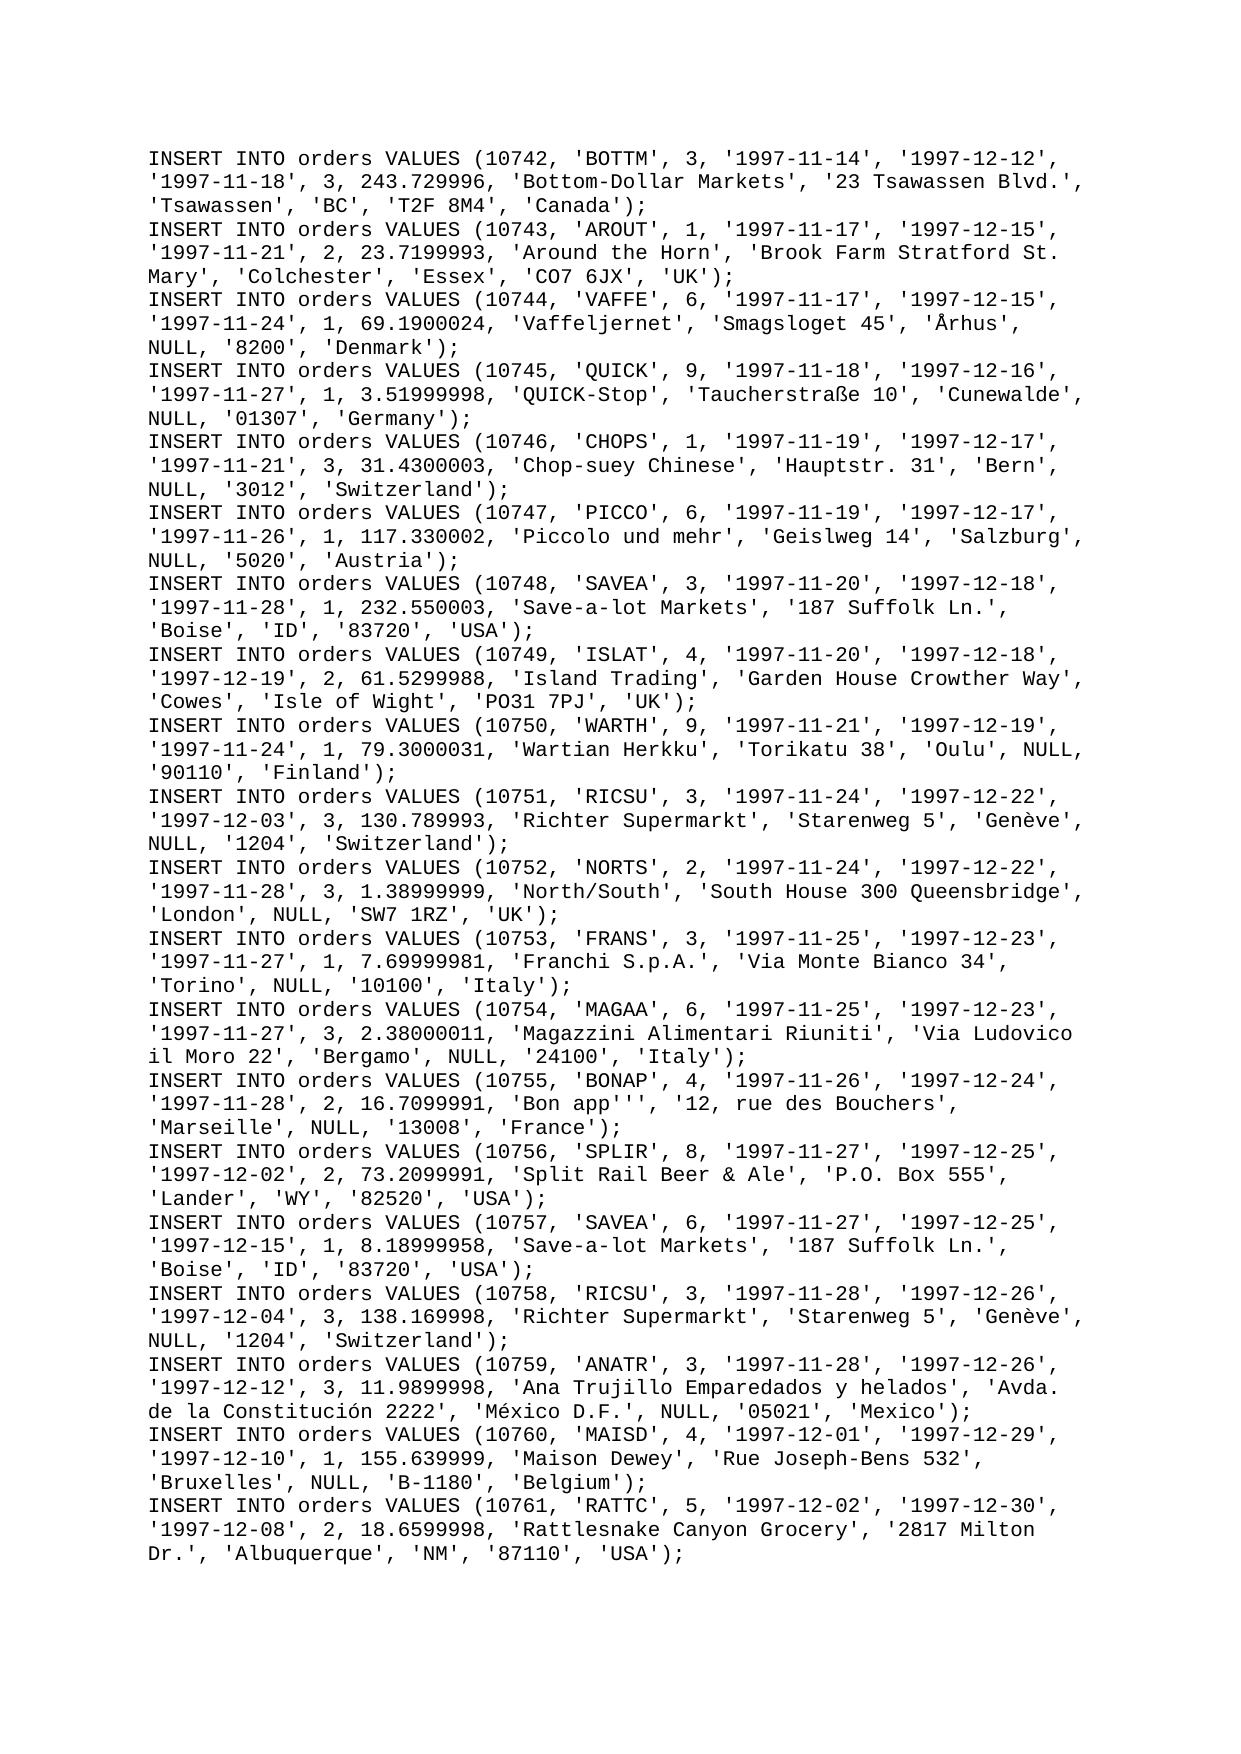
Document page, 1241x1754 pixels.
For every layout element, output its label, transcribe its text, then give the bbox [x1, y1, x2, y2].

text INSERT INTO orders VALUES (10752, 'NORTS', 2, '1997-11-24', '1997-12-22', '1997-11-28', 3, 1.38999999, 'North/South', 'South House 300 Queensbridge', 'London', NULL, 'SW7 1RZ', 'UK'); [148, 857, 1093, 928]
text INSERT INTO orders VALUES (10745, 'QUICK', 9, '1997-11-18', '1997-12-16', '1997-11-27', 1, 3.51999998, 'QUICK-Stop', 'Taucherstraße 10', 'Cunewalde', NULL, '01307', 'Germany'); [148, 360, 1093, 431]
text INSERT INTO orders VALUES (10761, 'RATTC', 5, '1997-12-02', '1997-12-30', '1997-12-08', 2, 18.6599998, 'Rattlesnake Canyon Grocery', '2817 Milton Dr.', 'Albuquerque', 'NM', '87110', 'USA'); [148, 1495, 1093, 1566]
text INSERT INTO orders VALUES (10750, 'WARTH', 9, '1997-11-21', '1997-12-19', '1997-11-24', 1, 79.3000031, 'Wartian Herkku', 'Torikatu 38', 'Oulu', NULL, '90110', 'Finland'); [148, 715, 1093, 786]
text INSERT INTO orders VALUES (10751, 'RICSU', 3, '1997-11-24', '1997-12-22', '1997-12-03', 3, 130.789993, 'Richter Supermarkt', 'Starenweg 5', 'Genève', NULL, '1204', 'Switzerland'); [148, 786, 1093, 857]
text INSERT INTO orders VALUES (10755, 'BONAP', 4, '1997-11-26', '1997-12-24', '1997-11-28', 2, 16.7099991, 'Bon app''', '12, rue des Bouchers', 'Marseille', NULL, '13008', 'France'); [148, 1070, 1093, 1141]
text INSERT INTO orders VALUES (10754, 'MAGAA', 6, '1997-11-25', '1997-12-23', '1997-11-27', 3, 2.38000011, 'Magazzini Alimentari Riuniti', 'Via Ludovico il Moro 22', 'Bergamo', NULL, '24100', 'Italy'); [148, 999, 1093, 1070]
text INSERT INTO orders VALUES (10760, 'MAISD', 4, '1997-12-01', '1997-12-29', '1997-12-10', 1, 155.639999, 'Maison Dewey', 'Rue Joseph-Bens 532', 'Bruxelles', NULL, 'B-1180', 'Belgium'); [148, 1424, 1093, 1495]
text INSERT INTO orders VALUES (10747, 'PICCO', 6, '1997-11-19', '1997-12-17', '1997-11-26', 1, 117.330002, 'Piccolo und mehr', 'Geislweg 14', 'Salzburg', NULL, '5020', 'Austria'); [148, 502, 1093, 573]
text INSERT INTO orders VALUES (10757, 'SAVEA', 6, '1997-11-27', '1997-12-25', '1997-12-15', 1, 8.18999958, 'Save-a-lot Markets', '187 Suffolk Ln.', 'Boise', 'ID', '83720', 'USA'); [148, 1212, 1093, 1283]
text INSERT INTO orders VALUES (10759, 'ANATR', 3, '1997-11-28', '1997-12-26', '1997-12-12', 3, 11.9899998, 'Ana Trujillo Emparedados y helados', 'Avda. de la Constitución 2222', 'México D.F.', NULL, '05021', 'Mexico'); [148, 1353, 1093, 1424]
text INSERT INTO orders VALUES (10742, 'BOTTM', 3, '1997-11-14', '1997-12-12', '1997-11-18', 3, 243.729996, 'Bottom-Dollar Markets', '23 Tsawassen Blvd.', 'Tsawassen', 'BC', 'T2F 8M4', 'Canada'); [148, 148, 1093, 218]
text INSERT INTO orders VALUES (10753, 'FRANS', 3, '1997-11-25', '1997-12-23', '1997-11-27', 1, 7.69999981, 'Franchi S.p.A.', 'Via Monte Bianco 34', 'Torino', NULL, '10100', 'Italy'); [148, 928, 1093, 999]
text INSERT INTO orders VALUES (10746, 'CHOPS', 1, '1997-11-19', '1997-12-17', '1997-11-21', 3, 31.4300003, 'Chop-suey Chinese', 'Hauptstr. 31', 'Bern', NULL, '3012', 'Switzerland'); [148, 431, 1093, 502]
text INSERT INTO orders VALUES (10743, 'AROUT', 1, '1997-11-17', '1997-12-15', '1997-11-21', 2, 23.7199993, 'Around the Horn', 'Brook Farm Stratford St. Mary', 'Colchester', 'Essex', 'CO7 6JX', 'UK'); [148, 218, 1093, 289]
text INSERT INTO orders VALUES (10758, 'RICSU', 3, '1997-11-28', '1997-12-26', '1997-12-04', 3, 138.169998, 'Richter Supermarkt', 'Starenweg 5', 'Genève', NULL, '1204', 'Switzerland'); [148, 1283, 1093, 1353]
text INSERT INTO orders VALUES (10749, 'ISLAT', 4, '1997-11-20', '1997-12-18', '1997-12-19', 2, 61.5299988, 'Island Trading', 'Garden House Crowther Way', 'Cowes', 'Isle of Wight', 'PO31 7PJ', 'UK'); [148, 644, 1093, 715]
text INSERT INTO orders VALUES (10744, 'VAFFE', 6, '1997-11-17', '1997-12-15', '1997-11-24', 1, 69.1900024, 'Vaffeljernet', 'Smagsloget 45', 'Århus', NULL, '8200', 'Denmark'); [148, 289, 1093, 360]
text INSERT INTO orders VALUES (10748, 'SAVEA', 3, '1997-11-20', '1997-12-18', '1997-11-28', 1, 232.550003, 'Save-a-lot Markets', '187 Suffolk Ln.', 'Boise', 'ID', '83720', 'USA'); [148, 573, 1093, 644]
text INSERT INTO orders VALUES (10756, 'SPLIR', 8, '1997-11-27', '1997-12-25', '1997-12-02', 2, 73.2099991, 'Split Rail Beer & Ale', 'P.O. Box 555', 'Lander', 'WY', '82520', 'USA'); [148, 1141, 1093, 1212]
